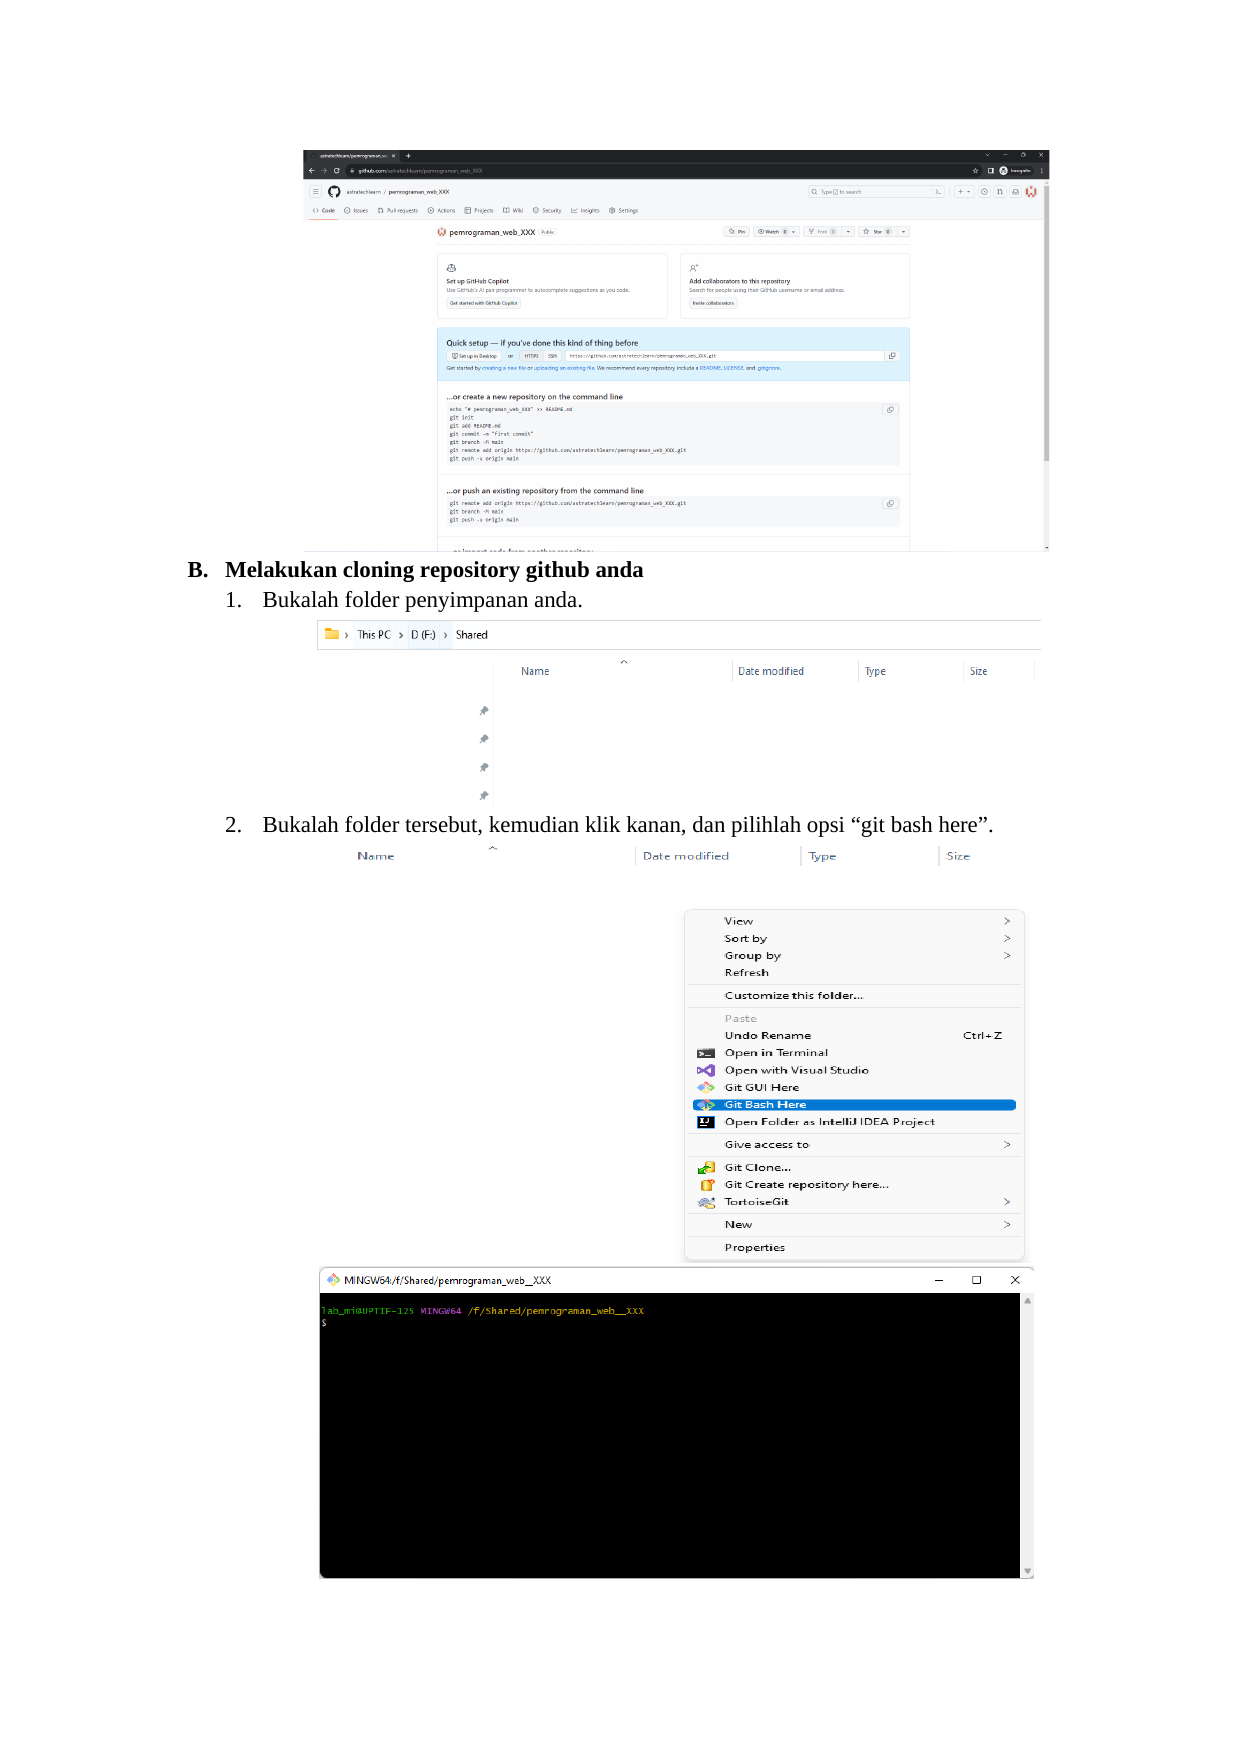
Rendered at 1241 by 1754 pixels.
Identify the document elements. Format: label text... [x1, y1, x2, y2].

picture [303, 150, 1050, 552]
list Melakukan cloning repository github anda [187, 556, 1090, 582]
picture [311, 616, 1042, 808]
picture [318, 1266, 1034, 1579]
picture [322, 841, 1031, 1263]
list Bukalah folder tersebut, kemudian klik kanan, dan pilihlah opsi “git bash here”. [225, 811, 1090, 838]
list Bukalah folder penyimpanan anda. [225, 586, 1090, 613]
